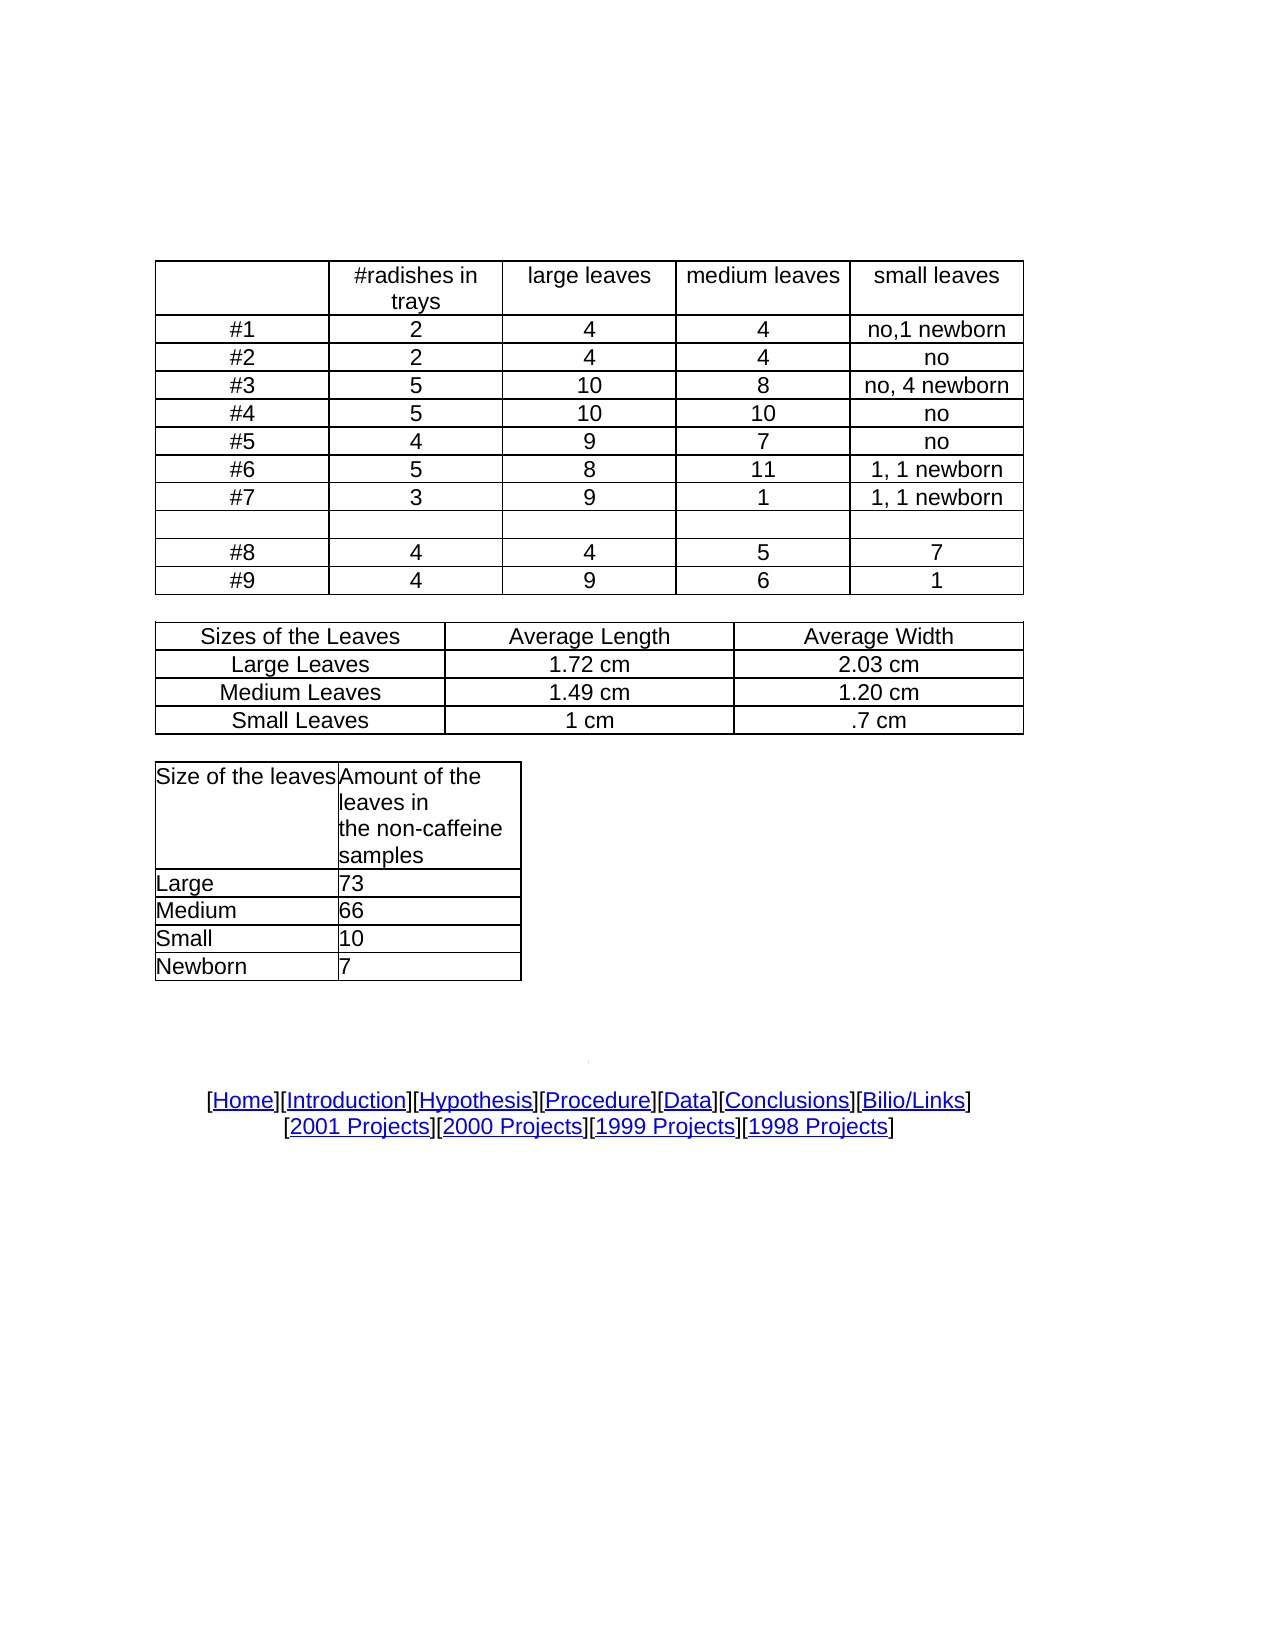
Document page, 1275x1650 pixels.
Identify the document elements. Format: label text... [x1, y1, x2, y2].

table_header [Home][Introduction][Hypothesis][Procedure][Data][Conclusions][Bilio/Links] [2001 Projects][2000 Projects][1999 Projects][1998 Projects] [150, 176, 1027, 1144]
